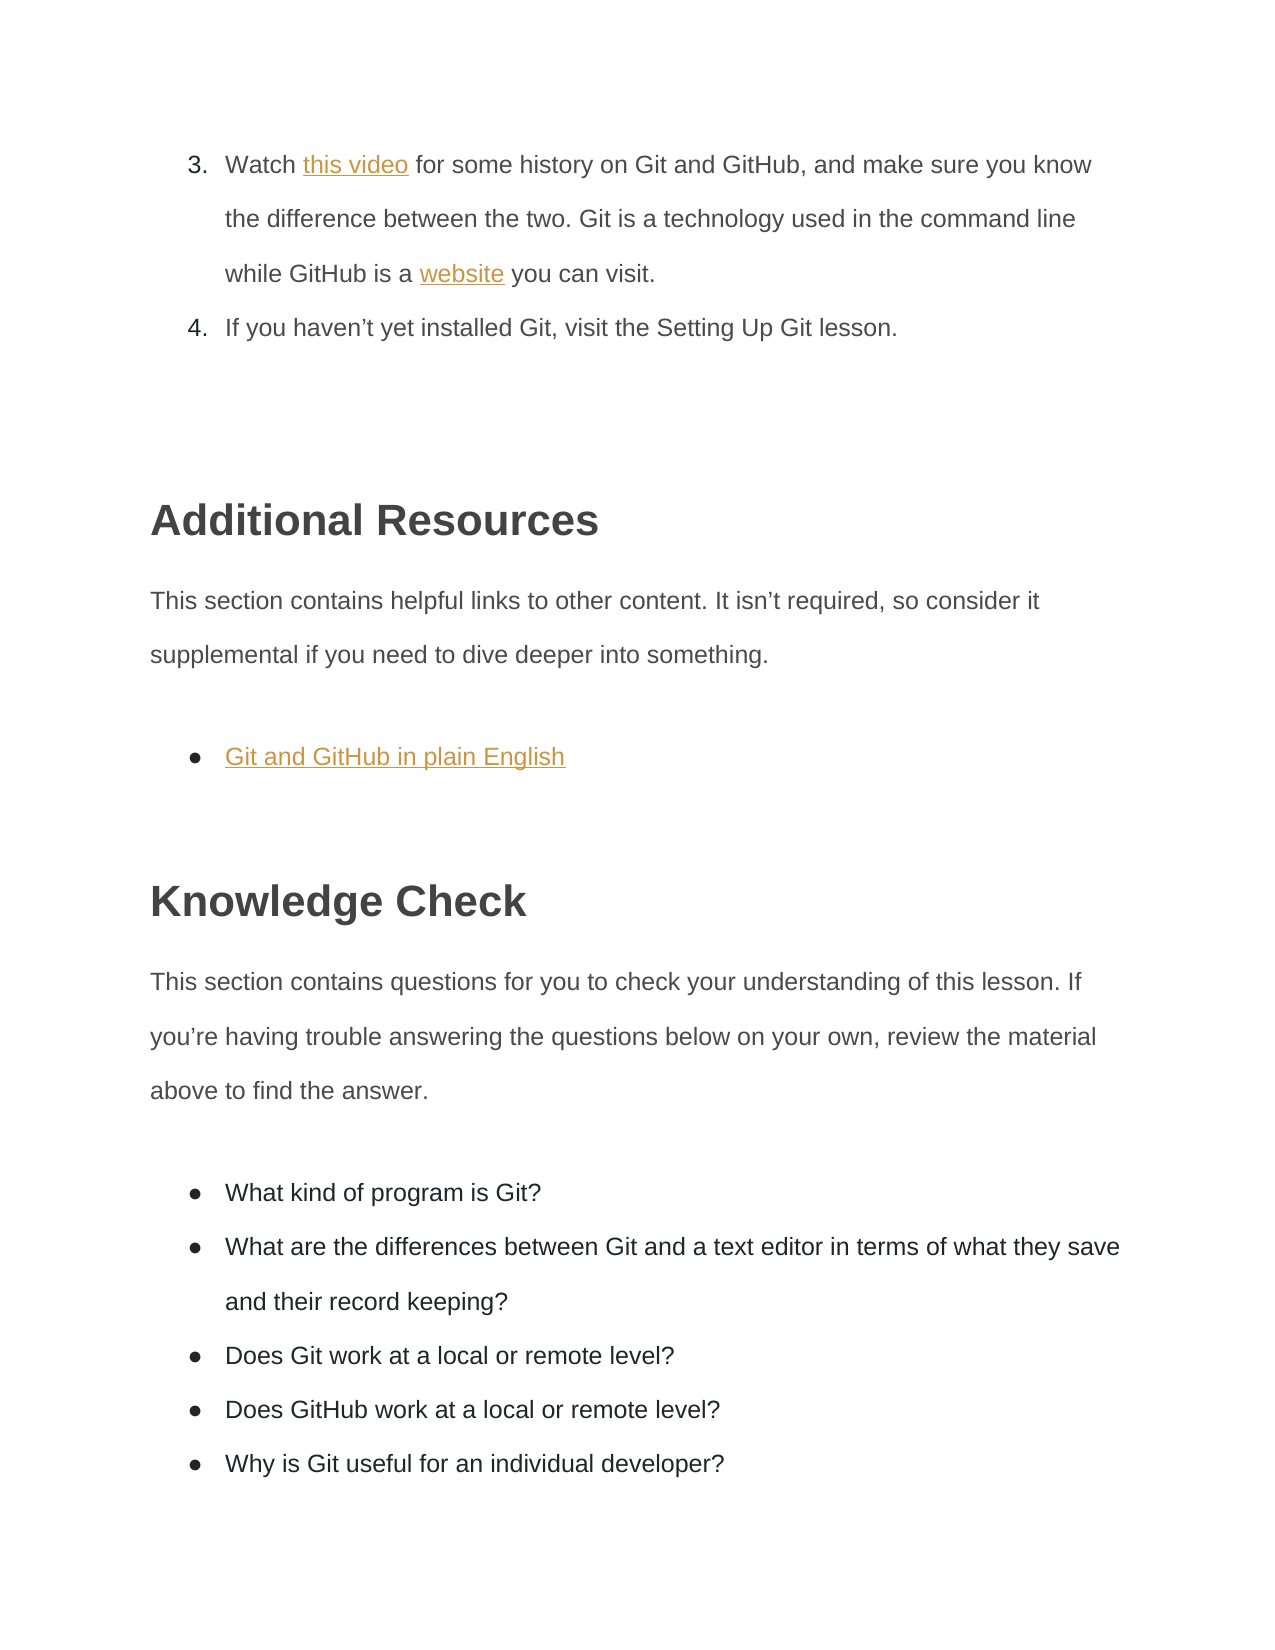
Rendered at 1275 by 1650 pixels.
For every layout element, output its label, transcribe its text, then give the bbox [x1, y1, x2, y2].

list Does GitHub work at a local or remote level? [187, 1395, 1125, 1424]
list Git and GitHub in plain English [187, 742, 1125, 771]
list If you haven’t yet installed Git, visit the Setting Up Git lesson. [187, 313, 1125, 342]
list What are the differences between Git and a text editor in terms of what they save and their record keeping? [187, 1232, 1125, 1315]
subtitle Knowledge Check [150, 876, 1125, 926]
text This section contains helpful links to other content. It isn’t required, so consider it supplemental if you need to dive deeper into something. [150, 586, 1125, 669]
list Does Git work at a local or remote level? [187, 1341, 1125, 1369]
list Watch this video for some history on Git and GitHub, and make sure you know the difference between the two. Git is a technology used in the command line while GitHub is a website you can visit. [187, 150, 1125, 287]
list What kind of program is Git? [187, 1178, 1125, 1207]
text This section contains questions for you to check your understanding of this lesson. If you’re having trouble answering the questions below on your own, review the material above to find the answer. [150, 967, 1125, 1104]
list Why is Git useful for an individual developer? [187, 1449, 1125, 1478]
subtitle Additional Resources [150, 494, 1125, 544]
